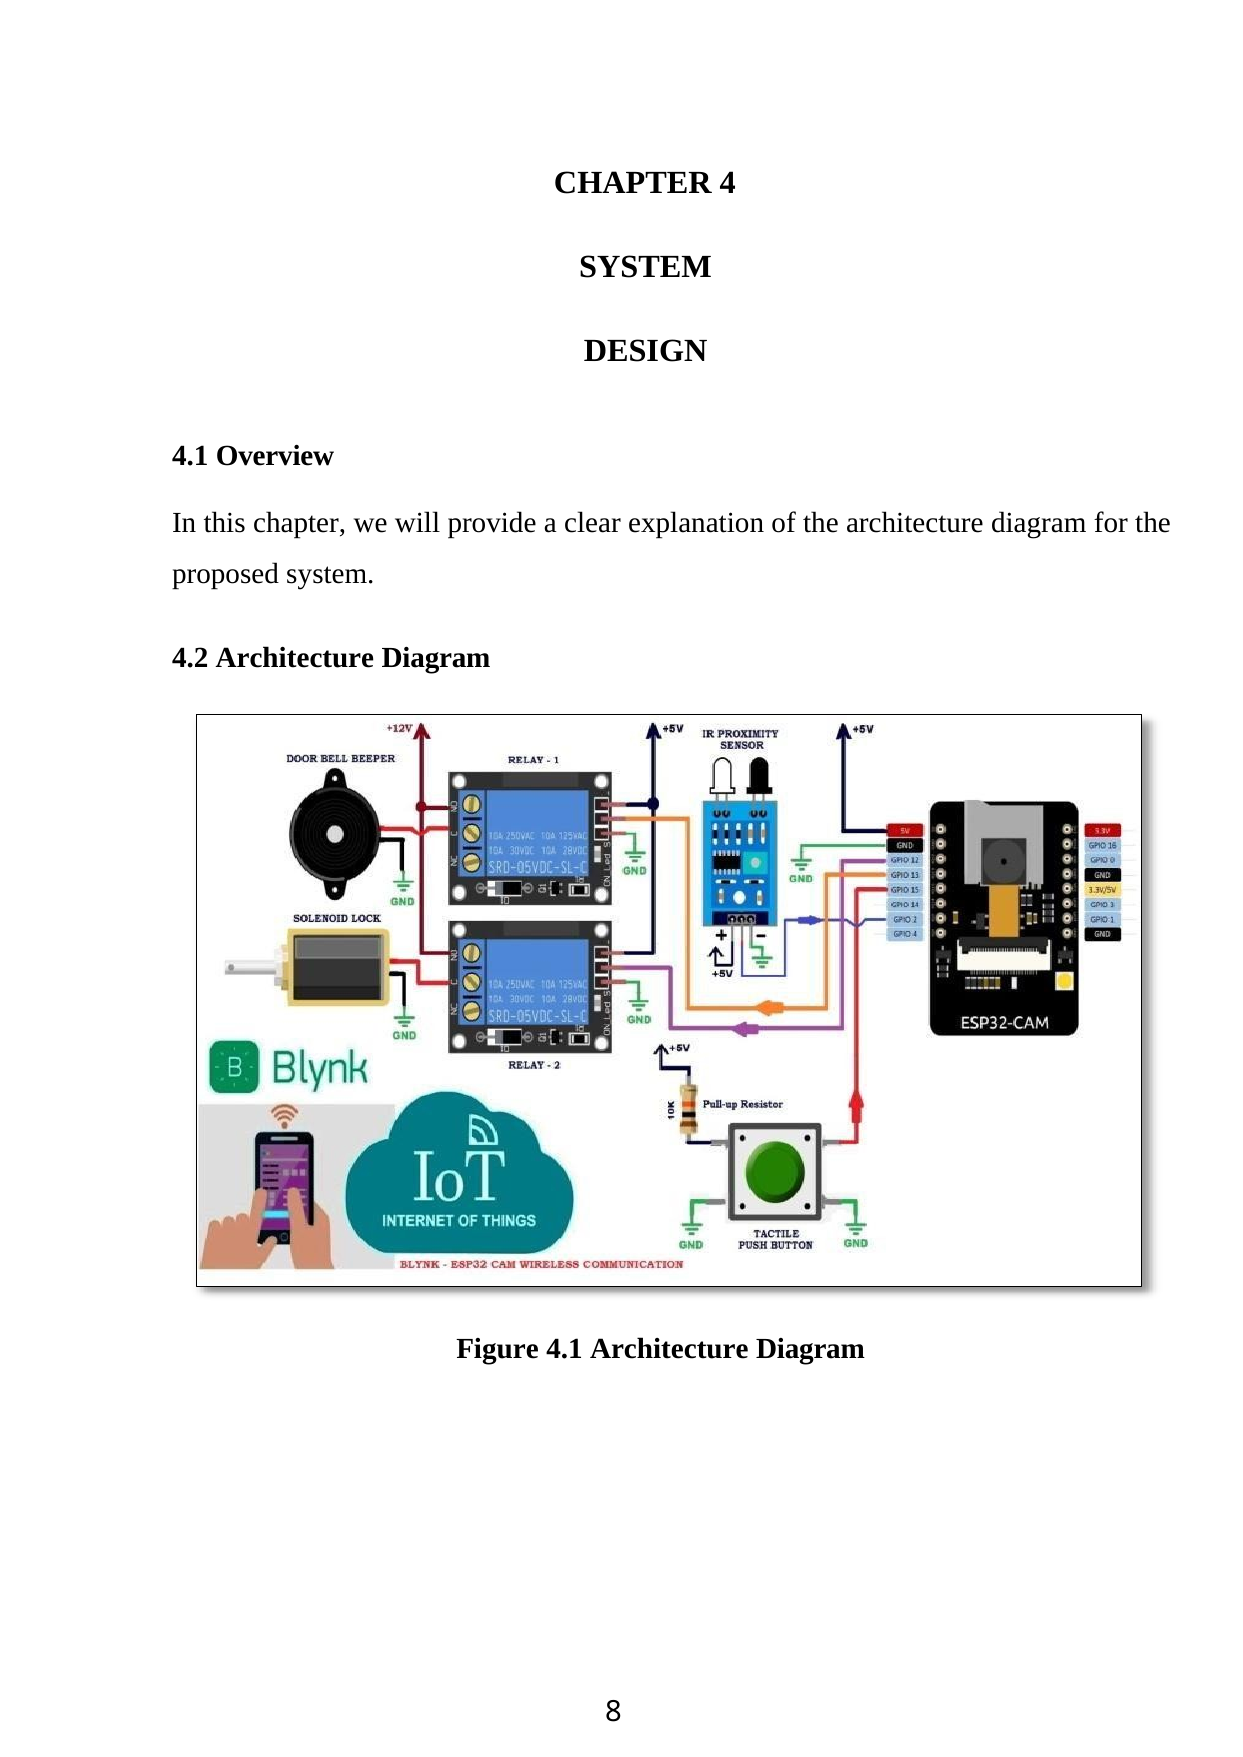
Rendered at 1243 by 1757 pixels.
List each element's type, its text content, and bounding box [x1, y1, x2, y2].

picture [191, 712, 1163, 1301]
text In this chapter, we will provide a clear explanation of the architecture diagram for the proposed system. [172, 506, 1241, 590]
subtitle Overview [172, 438, 1241, 472]
subtitle Architecture Diagram [172, 640, 1241, 673]
subtitle CHAPTER 4 SYSTEM DESIGN [512, 163, 778, 368]
